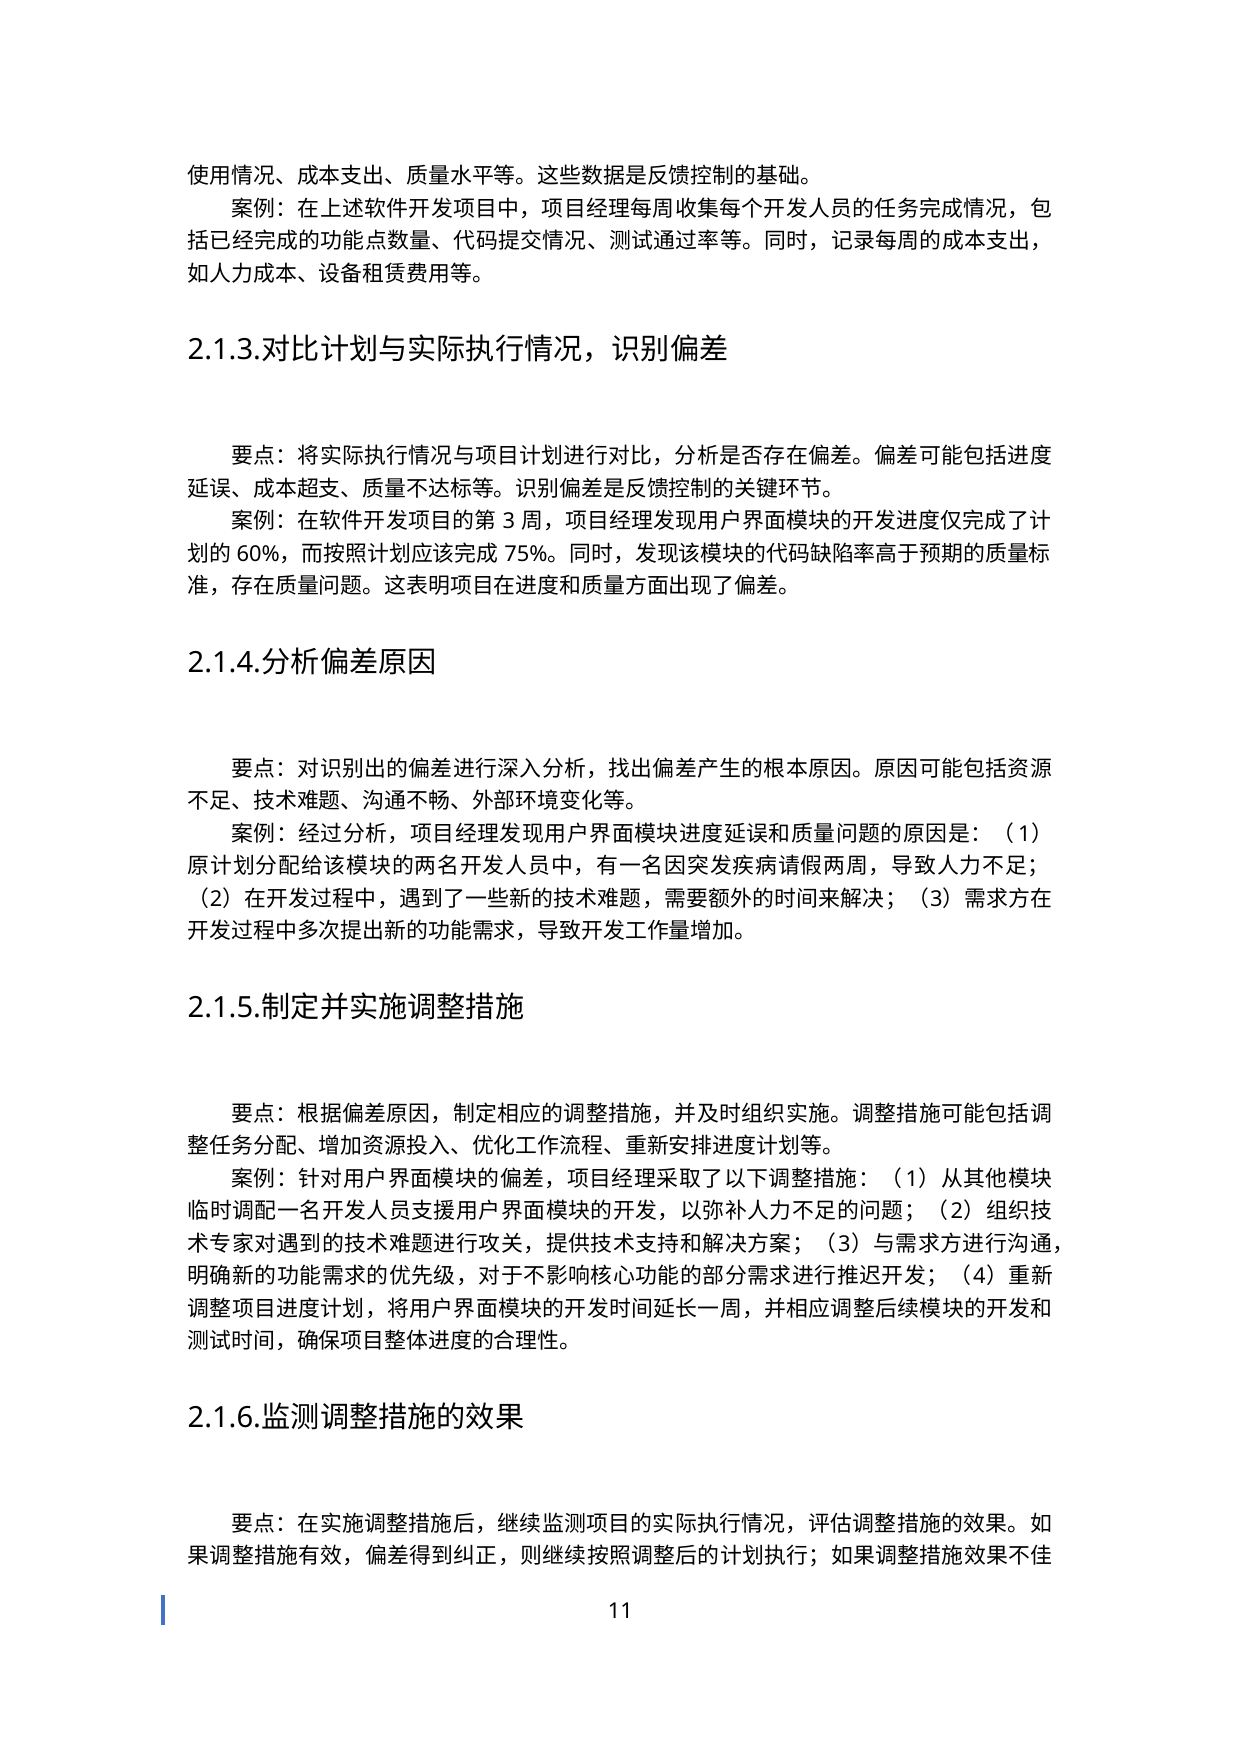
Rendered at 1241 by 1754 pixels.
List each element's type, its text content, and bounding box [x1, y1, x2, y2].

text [187, 1506, 1053, 1571]
text 要点：对识别出的偏差进行深入分析，找出偏差产生的根本原因。原因可能包括资源不足、技术难题、沟通不畅、外部环境变化等。 [187, 750, 1053, 815]
text 案例：在软件开发项目的第 3 周，项目经理发现用户界面模块的开发进度仅完成了计划的 60%，而按照计划应该完成 75%。同时，发现该模块的代码缺陷率高于预期的质量标准，存在质量问题。这表明项目在进度和质量方面出现了偏差。 [187, 503, 1053, 600]
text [187, 158, 1053, 190]
subtitle 监测调整措施的效果 [187, 1382, 1053, 1447]
text 要点：根据偏差原因，制定相应的调整措施，并及时组织实施。调整措施可能包括调整任务分配、增加资源投入、优化工作流程、重新安排进度计划等。 [187, 1095, 1053, 1160]
subtitle 对比计划与实际执行情况，识别偏差 [187, 315, 1053, 380]
subtitle 分析偏差原因 [187, 627, 1053, 692]
text 要点：将实际执行情况与项目计划进行对比，分析是否存在偏差。偏差可能包括进度延误、成本超支、质量不达标等。识别偏差是反馈控制的关键环节。 [187, 438, 1053, 503]
text 案例：在上述软件开发项目中，项目经理每周收集每个开发人员的任务完成情况，包括已经完成的功能点数量、代码提交情况、测试通过率等。同时，记录每周的成本支出，如人力成本、设备租赁费用等。 [187, 190, 1053, 288]
text 案例：针对用户界面模块的偏差，项目经理采取了以下调整措施：（1）从其他模块临时调配一名开发人员支援用户界面模块的开发，以弥补人力不足的问题；（2）组织技术专家对遇到的技术难题进行攻关，提供技术支持和解决方案；（3）与需求方进行沟通，明确新的功能需求的优先级，对于不影响核心功能的部分需求进行推迟开发；（4）重新调整项目进度计划，将用户界面模块的开发时间延长一周，并相应调整后续模块的开发和测试时间，确保项目整体进度的合理性。 [187, 1160, 1053, 1355]
text 案例：经过分析，项目经理发现用户界面模块进度延误和质量问题的原因是：（1）原计划分配给该模块的两名开发人员中，有一名因突发疾病请假两周，导致人力不足；（2）在开发过程中，遇到了一些新的技术难题，需要额外的时间来解决；（3）需求方在开发过程中多次提出新的功能需求，导致开发工作量增加。 [187, 815, 1053, 945]
subtitle 制定并实施调整措施 [187, 972, 1053, 1037]
